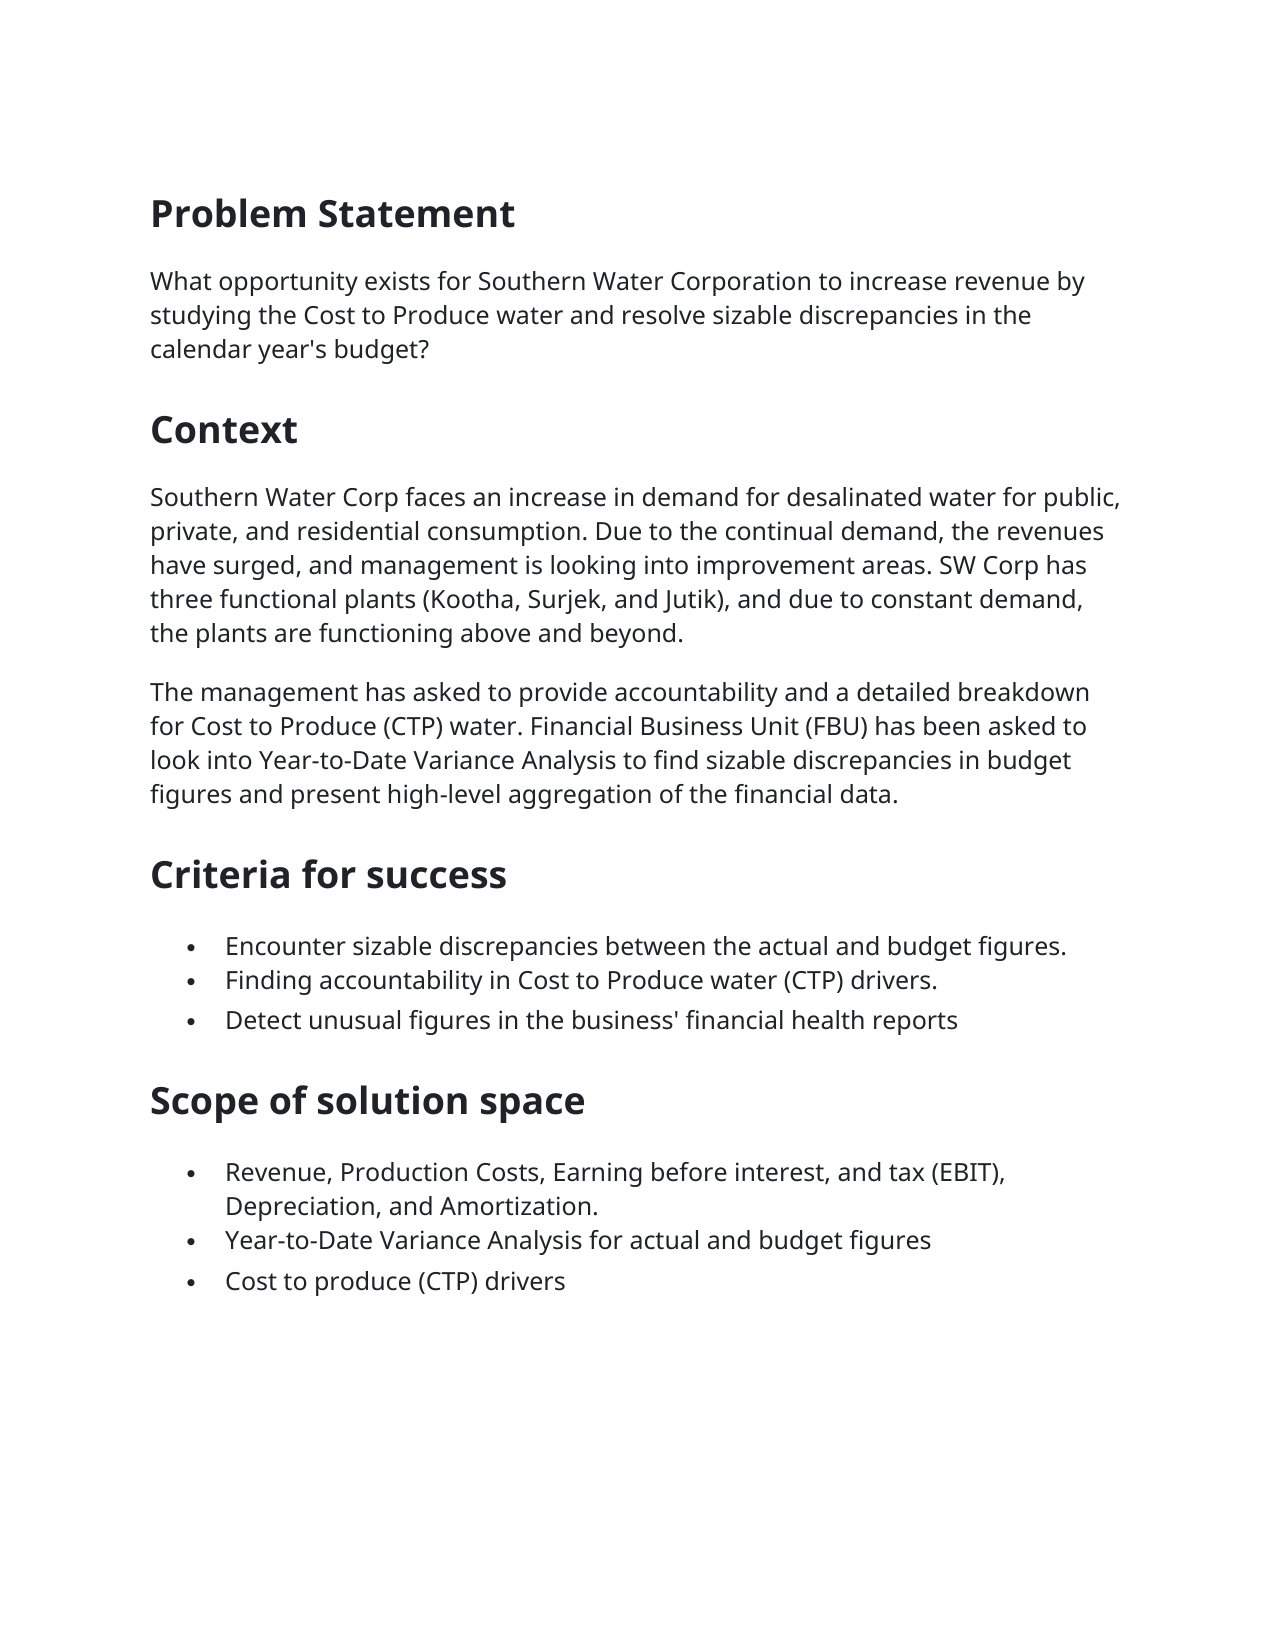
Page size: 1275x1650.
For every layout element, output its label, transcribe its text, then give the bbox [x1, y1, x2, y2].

text What opportunity exists for Southern Water Corporation to increase revenue by studying the Cost to Produce water and resolve sizable discrepancies in the calendar year's budget? [150, 263, 1125, 366]
list Finding accountability in Cost to Produce water (CTP) drivers. [187, 963, 1125, 997]
list Year-to-Date Variance Analysis for actual and budget figures [187, 1223, 1125, 1257]
text Context [150, 403, 1125, 454]
text Problem Statement [150, 187, 1125, 238]
text The management has asked to provide accountability and a detailed breakdown for Cost to Produce (CTP) water. Financial Business Unit (FBU) has been asked to look into Year-to-Date Variance Analysis to find sizable discrepancies in budget figures and present high-level aggregation of the financial data. [150, 674, 1125, 811]
list Encounter sizable discrepancies between the actual and budget figures. [187, 928, 1125, 963]
list Cost to produce (CTP) drivers [187, 1263, 1125, 1297]
text Scope of solution space [150, 1074, 1125, 1126]
text Southern Water Corp faces an increase in demand for desalinated water for public, private, and residential consumption. Due to the continual demand, the revenues have surged, and management is looking into improvement areas. SW Corp has three functional plants (Kootha, Surjek, and Jutik), and due to constant demand, the plants are functioning above and beyond. [150, 479, 1125, 649]
text Criteria for success [150, 848, 1125, 899]
list Detect unusual figures in the business' financial health reports [187, 1003, 1125, 1037]
list Revenue, Production Costs, Earning before interest, and tax (EBIT), Depreciation, and Amortization. [187, 1155, 1125, 1223]
